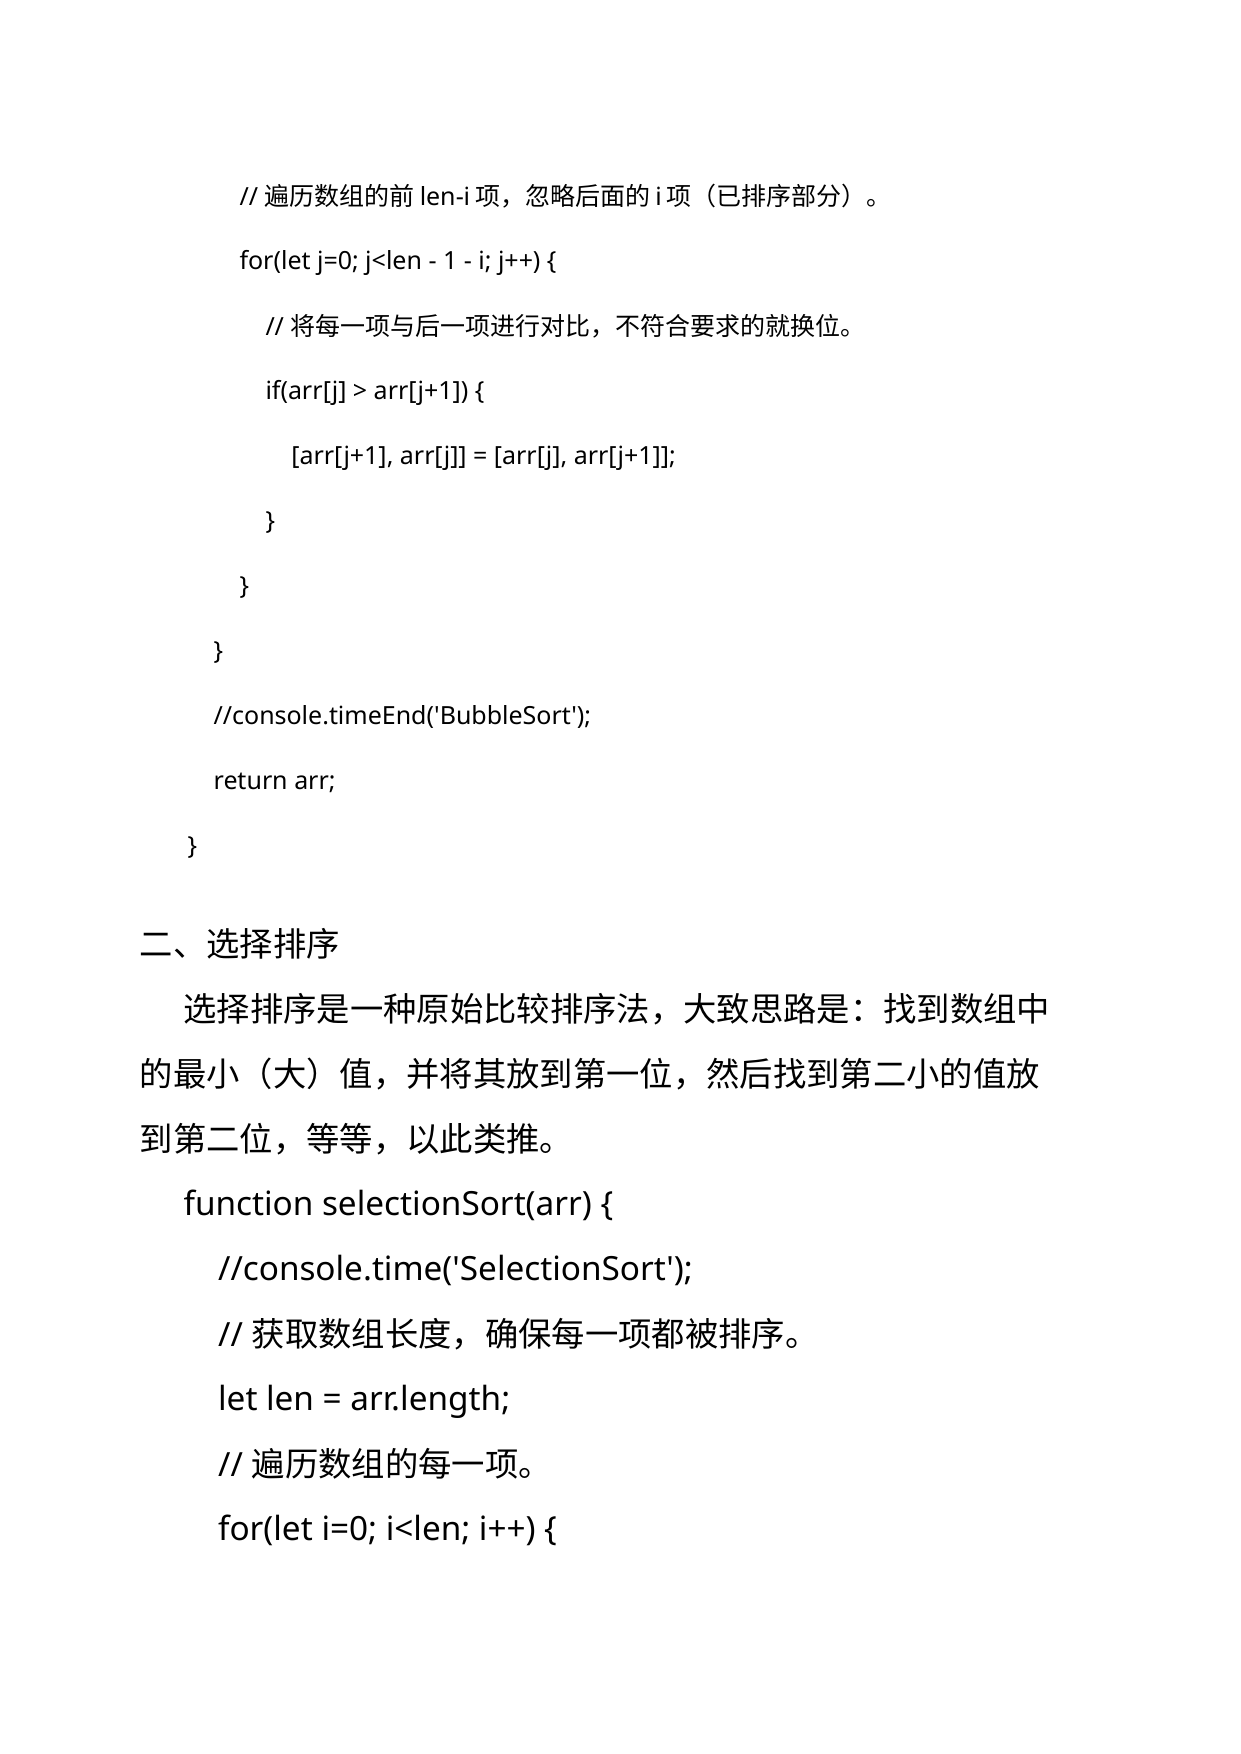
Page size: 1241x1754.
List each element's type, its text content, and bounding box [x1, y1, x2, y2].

list for(let i=0; i<len; i++) { [139, 1494, 1053, 1559]
list if(arr[j] > arr[j+1]) { [187, 357, 1053, 422]
list function selectionSort(arr) { [139, 1169, 1053, 1234]
list } [187, 552, 1053, 617]
list 选择排序是一种原始比较排序法，大致思路是：找到数组中的最小（大）值，并将其放到第一位，然后找到第二小的值放到第二位，等等，以此类推。 [139, 974, 1053, 1169]
list // 将每一项与后一项进行对比，不符合要求的就换位。 [187, 292, 1053, 357]
list //console.time('SelectionSort'); [139, 1234, 1053, 1299]
list 选择排序 [12, 909, 1053, 974]
list [arr[j+1], arr[j]] = [arr[j], arr[j+1]]; [187, 422, 1053, 487]
list return arr; [187, 747, 1053, 812]
list } [187, 812, 1053, 877]
list let len = arr.length; [139, 1364, 1053, 1429]
list } [187, 617, 1053, 682]
list // 遍历数组的前len-i项，忽略后面的i项（已排序部分）。 [187, 162, 1053, 227]
list //console.timeEnd('BubbleSort'); [187, 682, 1053, 747]
list for(let j=0; j<len - 1 - i; j++) { [187, 227, 1053, 292]
list } [187, 487, 1053, 552]
list // 遍历数组的每一项。 [139, 1429, 1053, 1494]
list // 获取数组长度，确保每一项都被排序。 [139, 1299, 1053, 1364]
